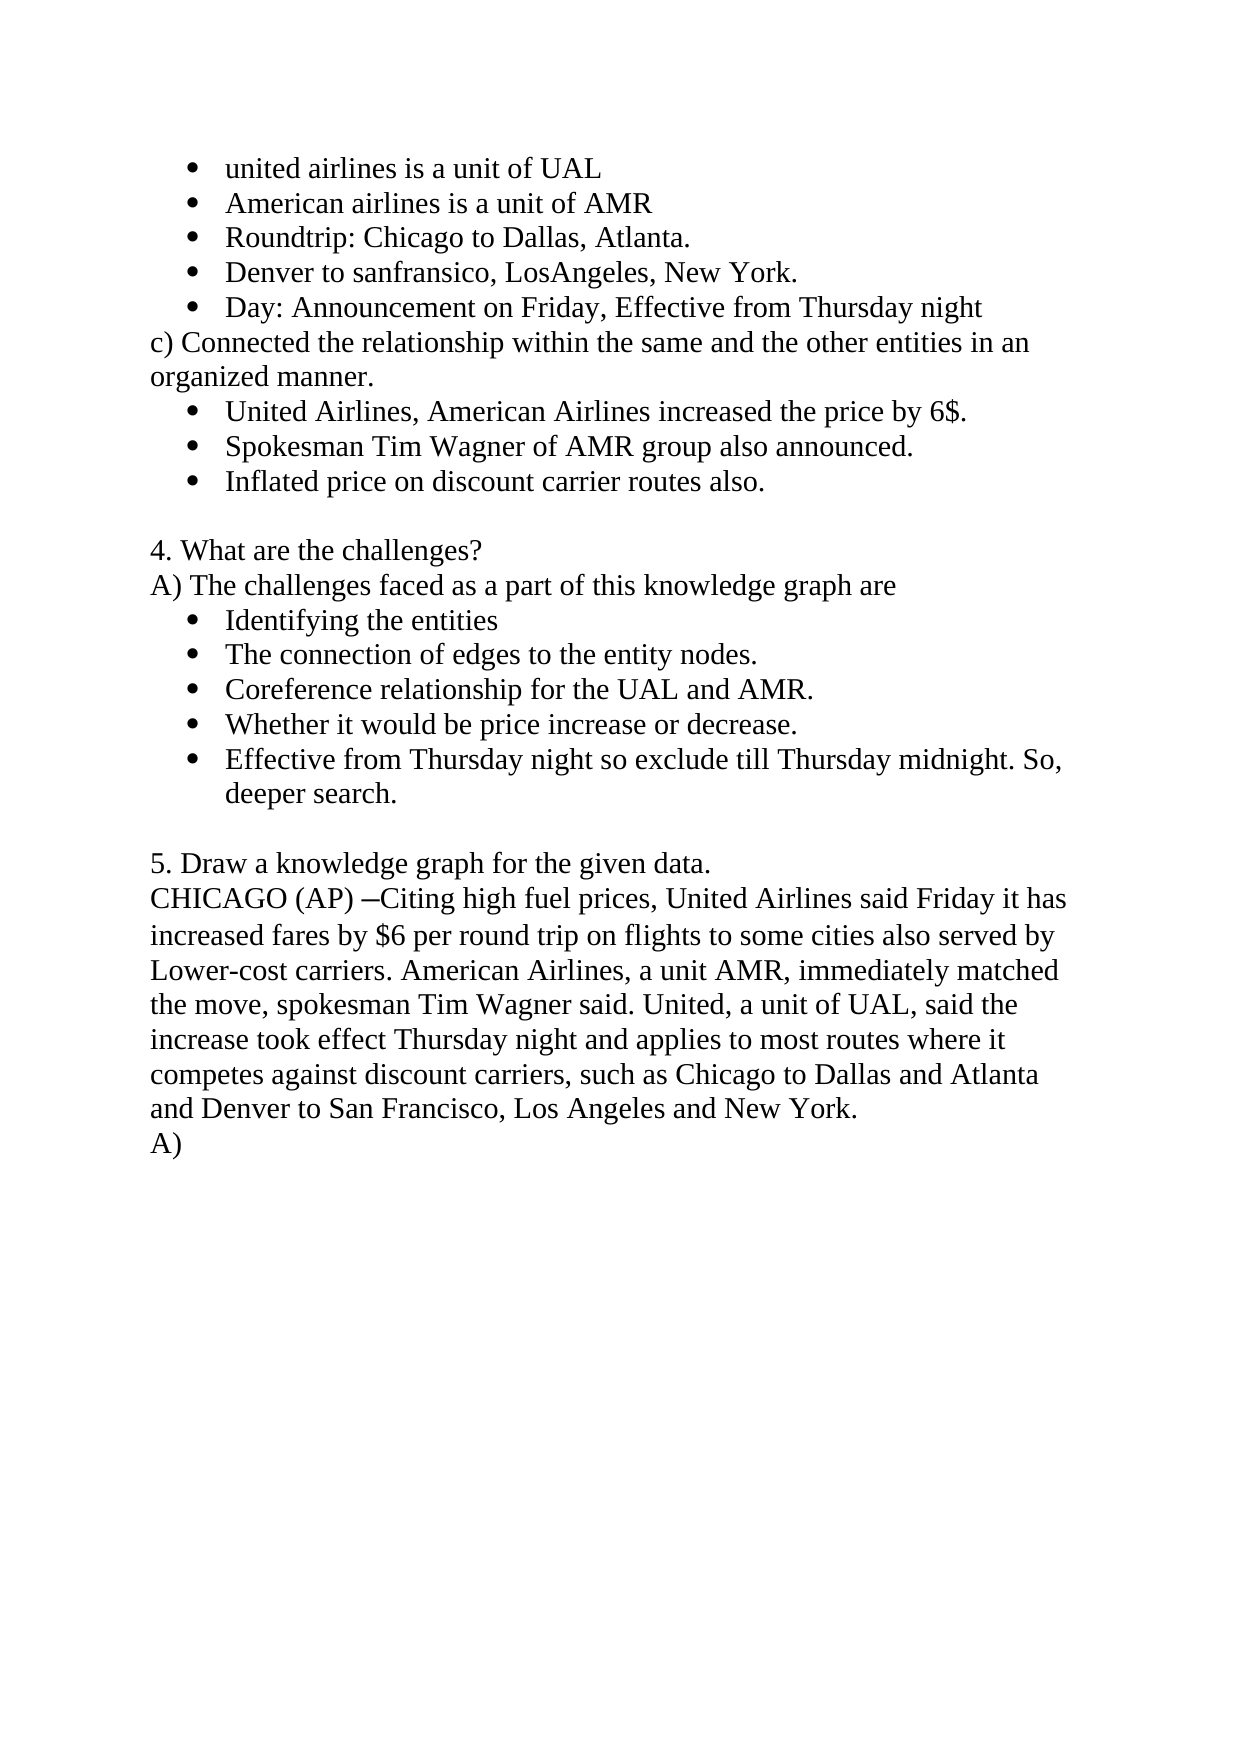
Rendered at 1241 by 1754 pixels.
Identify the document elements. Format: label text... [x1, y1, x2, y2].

list Denver to sanfransico, LosAngeles, New York. [187, 254, 1090, 289]
list Day: Announcement on Friday, Effective from Thursday night [187, 289, 1090, 324]
list Effective from Thursday night so exclude till Thursday midnight. So, deeper search. [187, 741, 1090, 810]
list Coreference relationship for the UAL and AMR. [187, 671, 1090, 706]
text A) The challenges faced as a part of this knowledge graph are [150, 567, 1090, 602]
list The connection of edges to the entity nodes. [187, 637, 1090, 671]
list Inflated price on discount carrier routes also. [187, 463, 1090, 498]
text CHICAGO (AP) —Citing high fuel prices, United Airlines said Friday it has increased fares by $6 per round trip on flights to some cities also served by [150, 880, 1090, 952]
list Spokesman Tim Wagner of AMR group also announced. [187, 428, 1090, 463]
list United Airlines, American Airlines increased the price by 6$. [187, 393, 1090, 428]
list Identifying the entities [187, 602, 1090, 637]
text A) [150, 1125, 1090, 1160]
text 4. What are the challenges? [150, 532, 1090, 567]
list American airlines is a unit of AMR [187, 185, 1090, 219]
list Whether it would be price increase or decrease. [187, 706, 1090, 741]
text 5. Draw a knowledge graph for the given data. [150, 845, 1090, 880]
text Lower-cost carriers. American Airlines, a unit AMR, immediately matched the move, spokesman Tim Wagner said. United, a unit of UAL, said the increase took effect Thursday night and applies to most routes where it competes against discount carriers, such as Chicago to Dallas and Atlanta and Denver to San Francisco, Los Angeles and New York. [150, 952, 1090, 1125]
list Roundtrip: Chicago to Dallas, Atlanta. [187, 219, 1090, 254]
list united airlines is a unit of UAL [187, 150, 1090, 185]
text c) Connected the relationship within the same and the other entities in an organized manner. [150, 324, 1090, 393]
